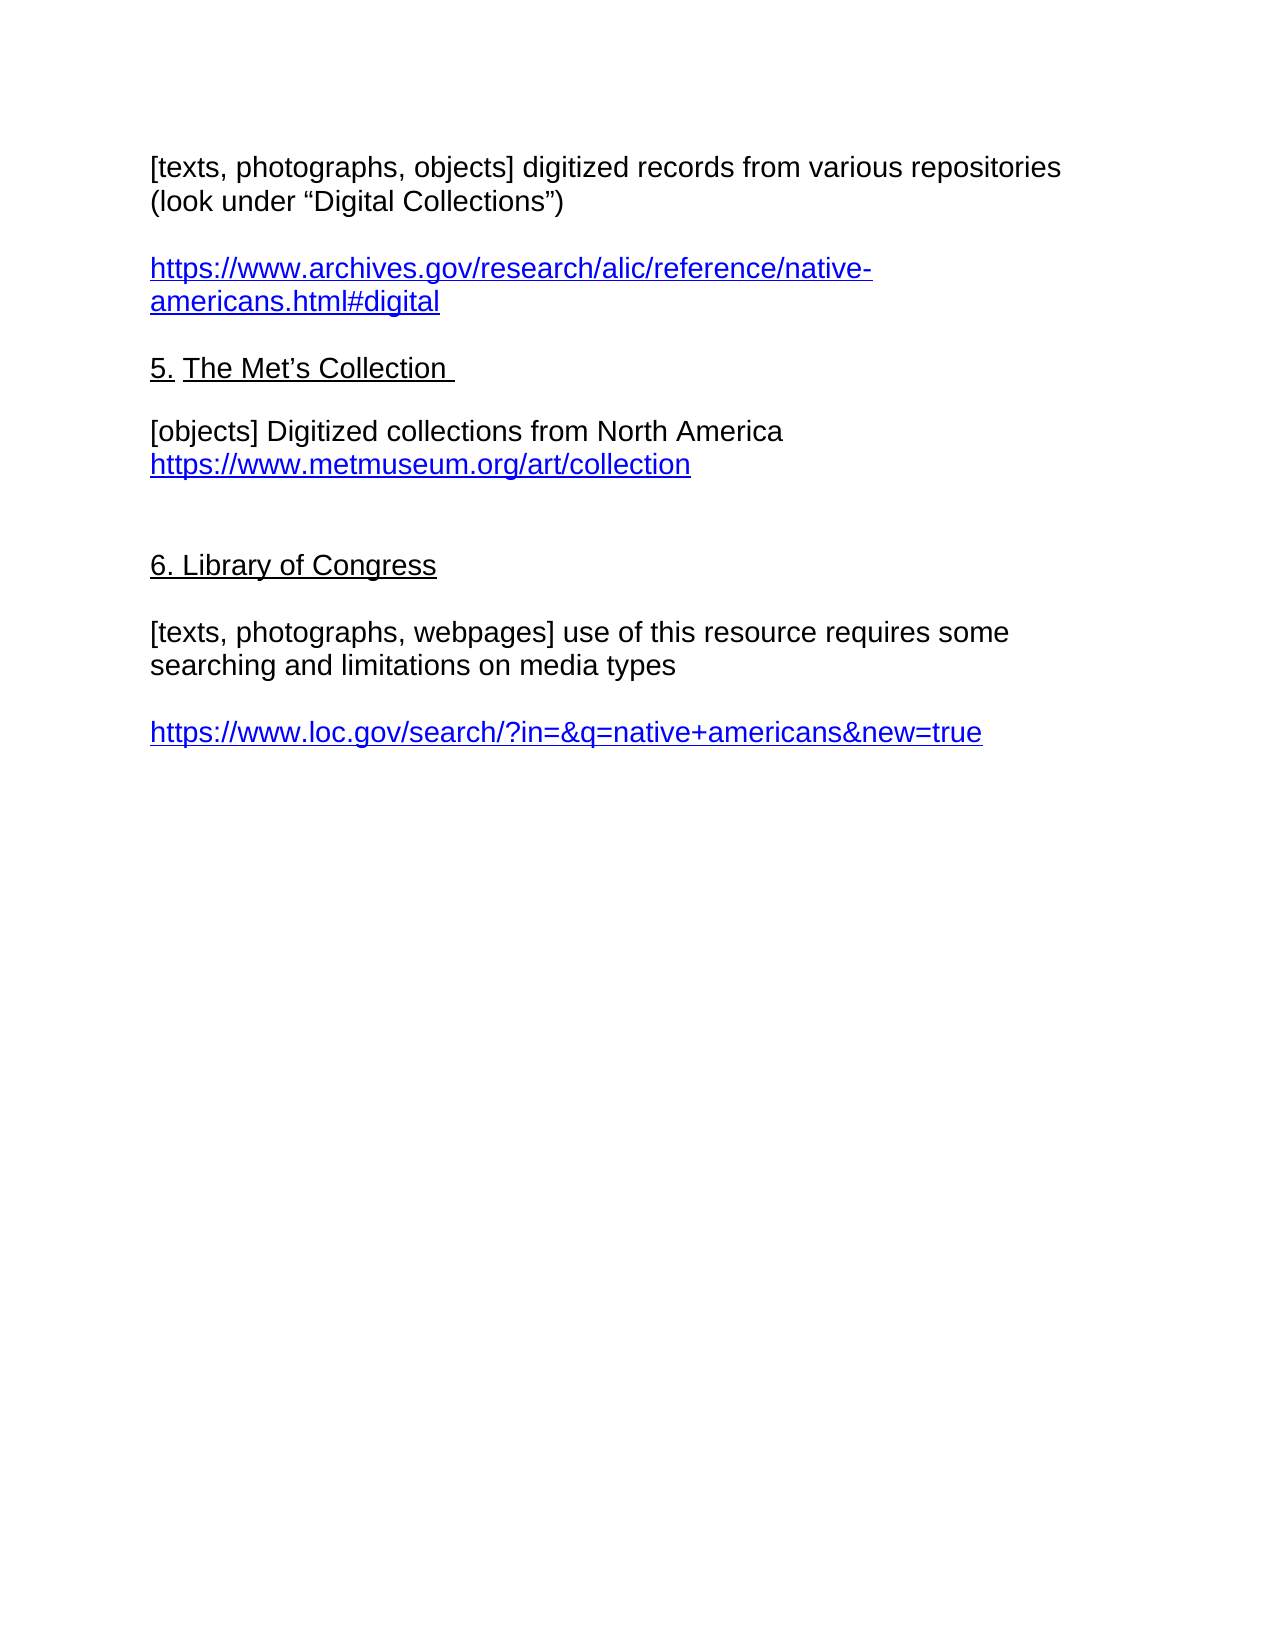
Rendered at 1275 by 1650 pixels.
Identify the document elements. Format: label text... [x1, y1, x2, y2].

text [texts, photographs, objects] digitized records from various repositories (look under “Digital Collections”) [150, 150, 1125, 217]
text [objects] Digitized collections from North America [150, 413, 1125, 447]
text https://www.loc.gov/search/?in=&q=native+americans&new=true [150, 715, 1125, 749]
text [texts, photographs, webpages] use of this resource requires some searching and limitations on media types [150, 615, 1125, 682]
text 5. The Met’s Collection [150, 351, 1125, 413]
text 6. Library of Congress [150, 548, 1125, 581]
text https://www.archives.gov/research/alic/reference/native-americans.html#digital [150, 251, 1125, 318]
text https://www.metmuseum.org/art/collection [150, 447, 1125, 481]
